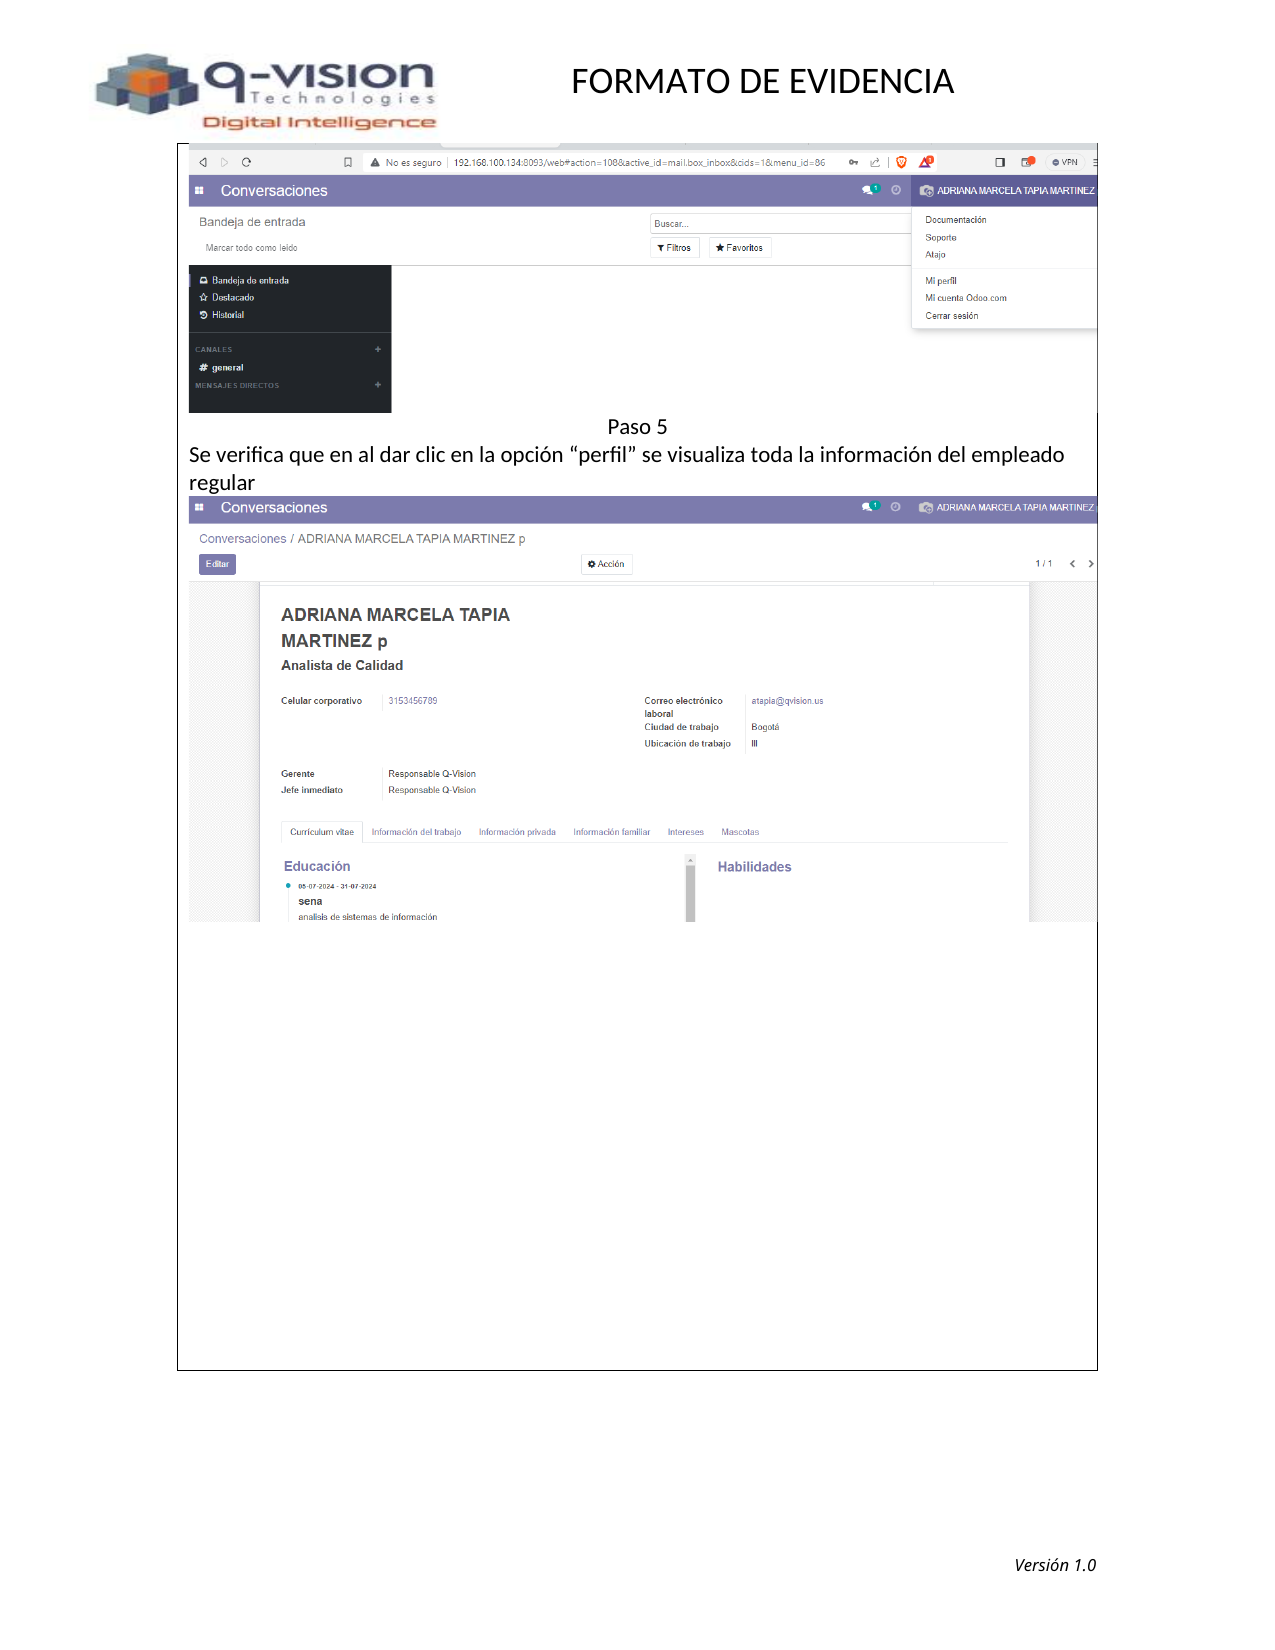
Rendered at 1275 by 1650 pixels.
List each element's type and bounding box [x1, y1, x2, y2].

picture [188, 496, 1098, 922]
picture [88, 44, 1098, 413]
table_cell [178, 144, 1097, 1370]
